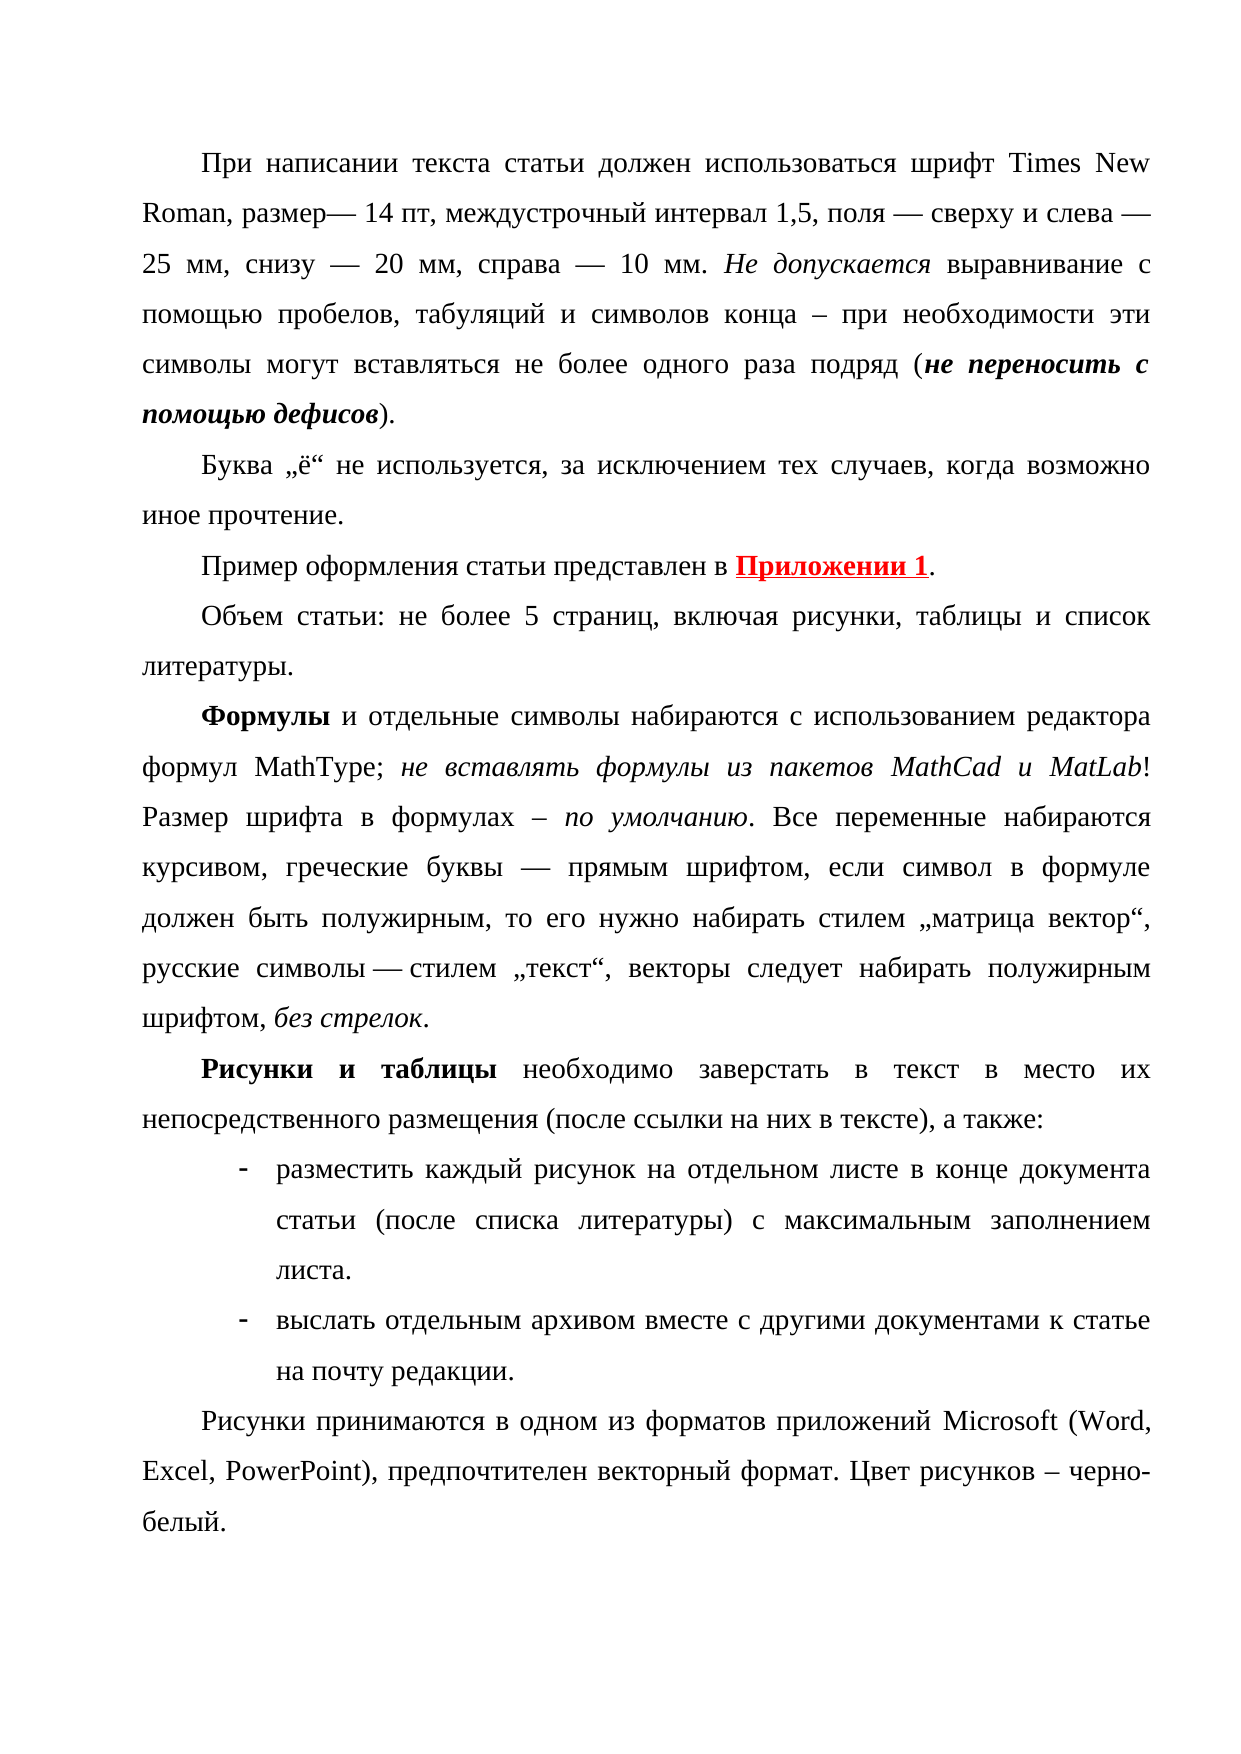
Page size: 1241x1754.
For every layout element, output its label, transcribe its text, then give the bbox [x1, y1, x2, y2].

list разместить каждый рисунок на отдельном листе в конце документа статьи (после списка литературы) с максимальным заполнением листа. [238, 1151, 1152, 1286]
text Рисунки принимаются в одном из форматов приложений Microsoft (Word, Excel, PowerPoint), предпочтителен векторный формат. Цвет рисунков – черно-белый. [142, 1403, 1152, 1537]
text Пример оформления статьи представлен в Приложении 1. [142, 548, 1152, 581]
text Формулы и отдельные символы набираются с использованием редактора формул MathType; не вставлять формулы из пакетов MathCad и MatLab! Размер шрифта в формулах – по умолчанию. Все переменные набираются курсивом, греческие буквы — прямым шрифтом, если символ в формуле должен быть полужирным, то его нужно набирать стилем „матрица вектор“, русские символы — стилем „текст“, векторы следует набирать полужирным шрифтом, без стрелок. [142, 698, 1152, 1034]
list выслать отдельным архивом вместе с другими документами к статье на почту редакции. [238, 1302, 1152, 1386]
text Объем статьи: не более 5 страниц, включая рисунки, таблицы и список литературы. [142, 598, 1152, 682]
text Рисунки и таблицы необходимо заверстать в текст в место их непосредственного размещения (после ссылки на них в тексте), а также: [142, 1051, 1152, 1134]
text При написании текста статьи должен использоваться шрифт Times New Roman, размер— 14 пт, междустрочный интервал 1,5, поля — сверху и слева — 25 мм, снизу — 20 мм, справа — 10 мм. Не допускается выравнивание с помощью пробелов, табуляций и символов конца – при необходимости эти символы могут вставляться не более одного раза подряд (не переносить с помощью дефисов). [142, 145, 1152, 430]
text Буква „ё“ не используется, за исключением тех случаев, когда возможно иное прочтение. [142, 447, 1152, 531]
